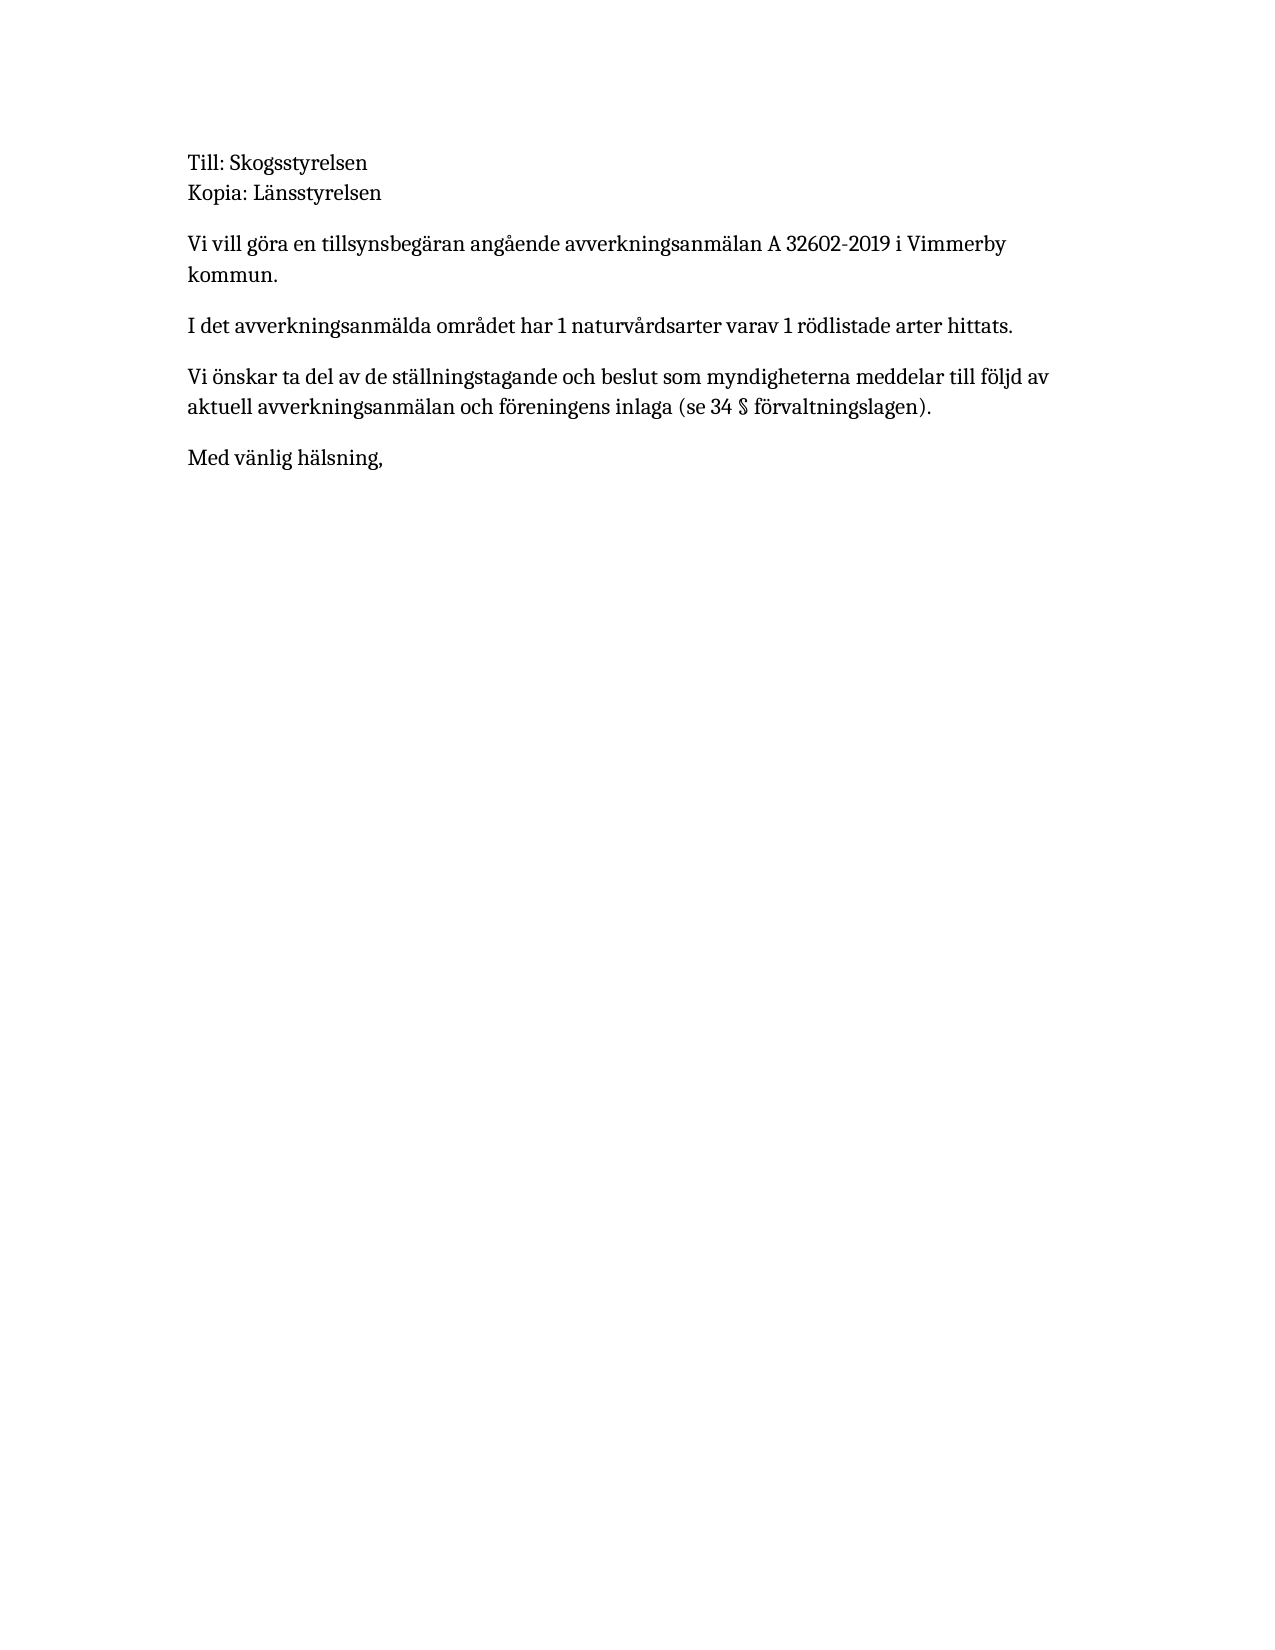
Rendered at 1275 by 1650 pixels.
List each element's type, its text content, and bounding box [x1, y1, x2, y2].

text I det avverkningsanmälda området har 1 naturvårdsarter varav 1 rödlistade arter hittats. [187, 312, 1087, 339]
text Till: Skogsstyrelsen Kopia: Länsstyrelsen [187, 150, 1087, 207]
text Vi önskar ta del av de ställningstagande och beslut som myndigheterna meddelar till följd av aktuell avverkningsanmälan och föreningens inlaga (se 34 § förvaltningslagen). [187, 363, 1087, 420]
text Vi vill göra en tillsynsbegäran angående avverkningsanmälan A 32602-2019 i Vimmerby kommun. [187, 231, 1087, 288]
text Med vänlig hälsning, [187, 445, 1087, 501]
